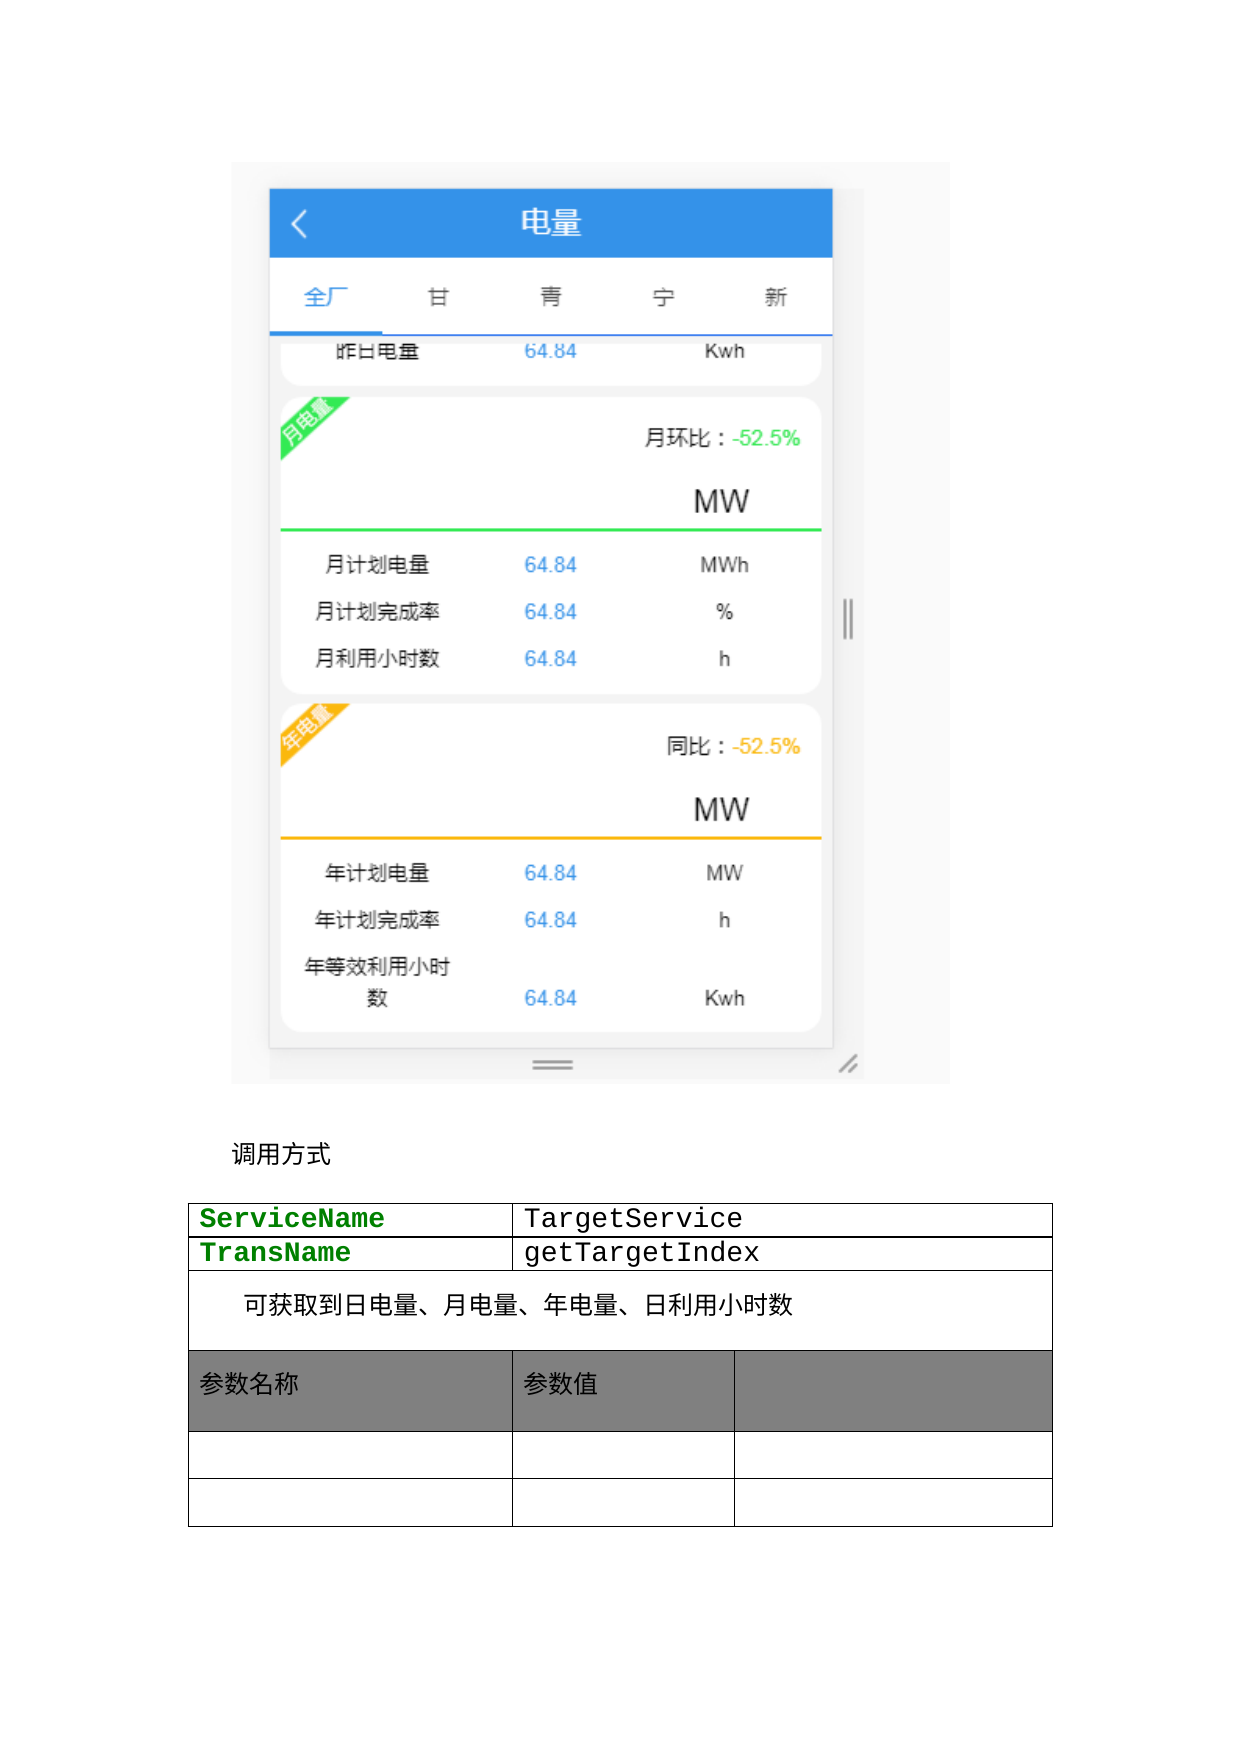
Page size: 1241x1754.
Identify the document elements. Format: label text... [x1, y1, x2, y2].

table_cell [513, 1432, 734, 1478]
table_cell [513, 1479, 734, 1526]
table_cell 参数名称 [189, 1351, 512, 1431]
table_cell 可获取到日电量、月电量、年电量、日利用小时数 [189, 1271, 1052, 1350]
table_cell [735, 1432, 1052, 1478]
table_cell [735, 1479, 1052, 1526]
table_cell [735, 1351, 1052, 1431]
table_cell [189, 1479, 512, 1526]
table_cell 参数值 [513, 1351, 734, 1431]
text 调用方式 [187, 1120, 1053, 1185]
table_cell [189, 1432, 512, 1478]
picture [231, 162, 950, 1084]
